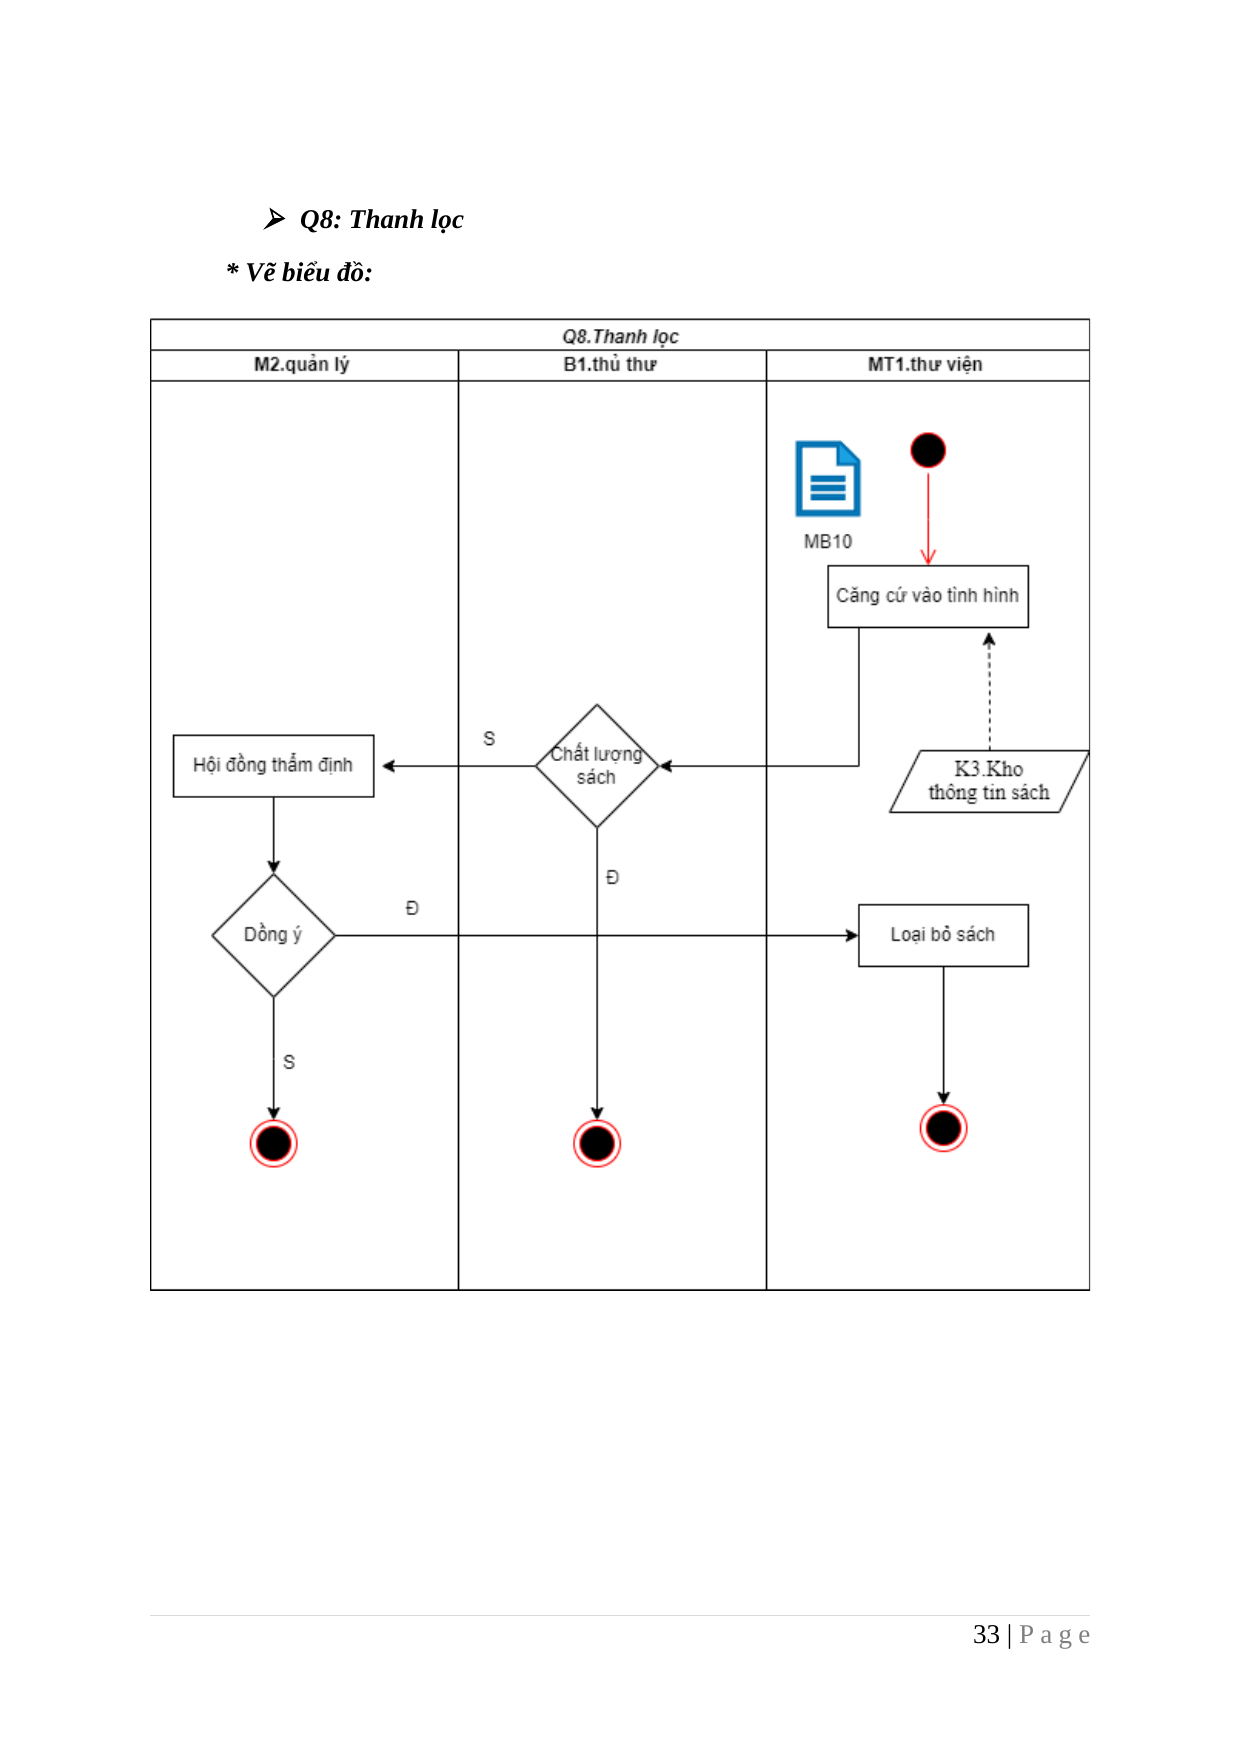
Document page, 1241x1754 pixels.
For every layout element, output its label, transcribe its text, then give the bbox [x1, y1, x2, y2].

list Q8: Thanh lọc [262, 203, 1090, 234]
text * Vẽ biểu đồ: [150, 256, 1090, 287]
picture [150, 308, 1091, 1291]
